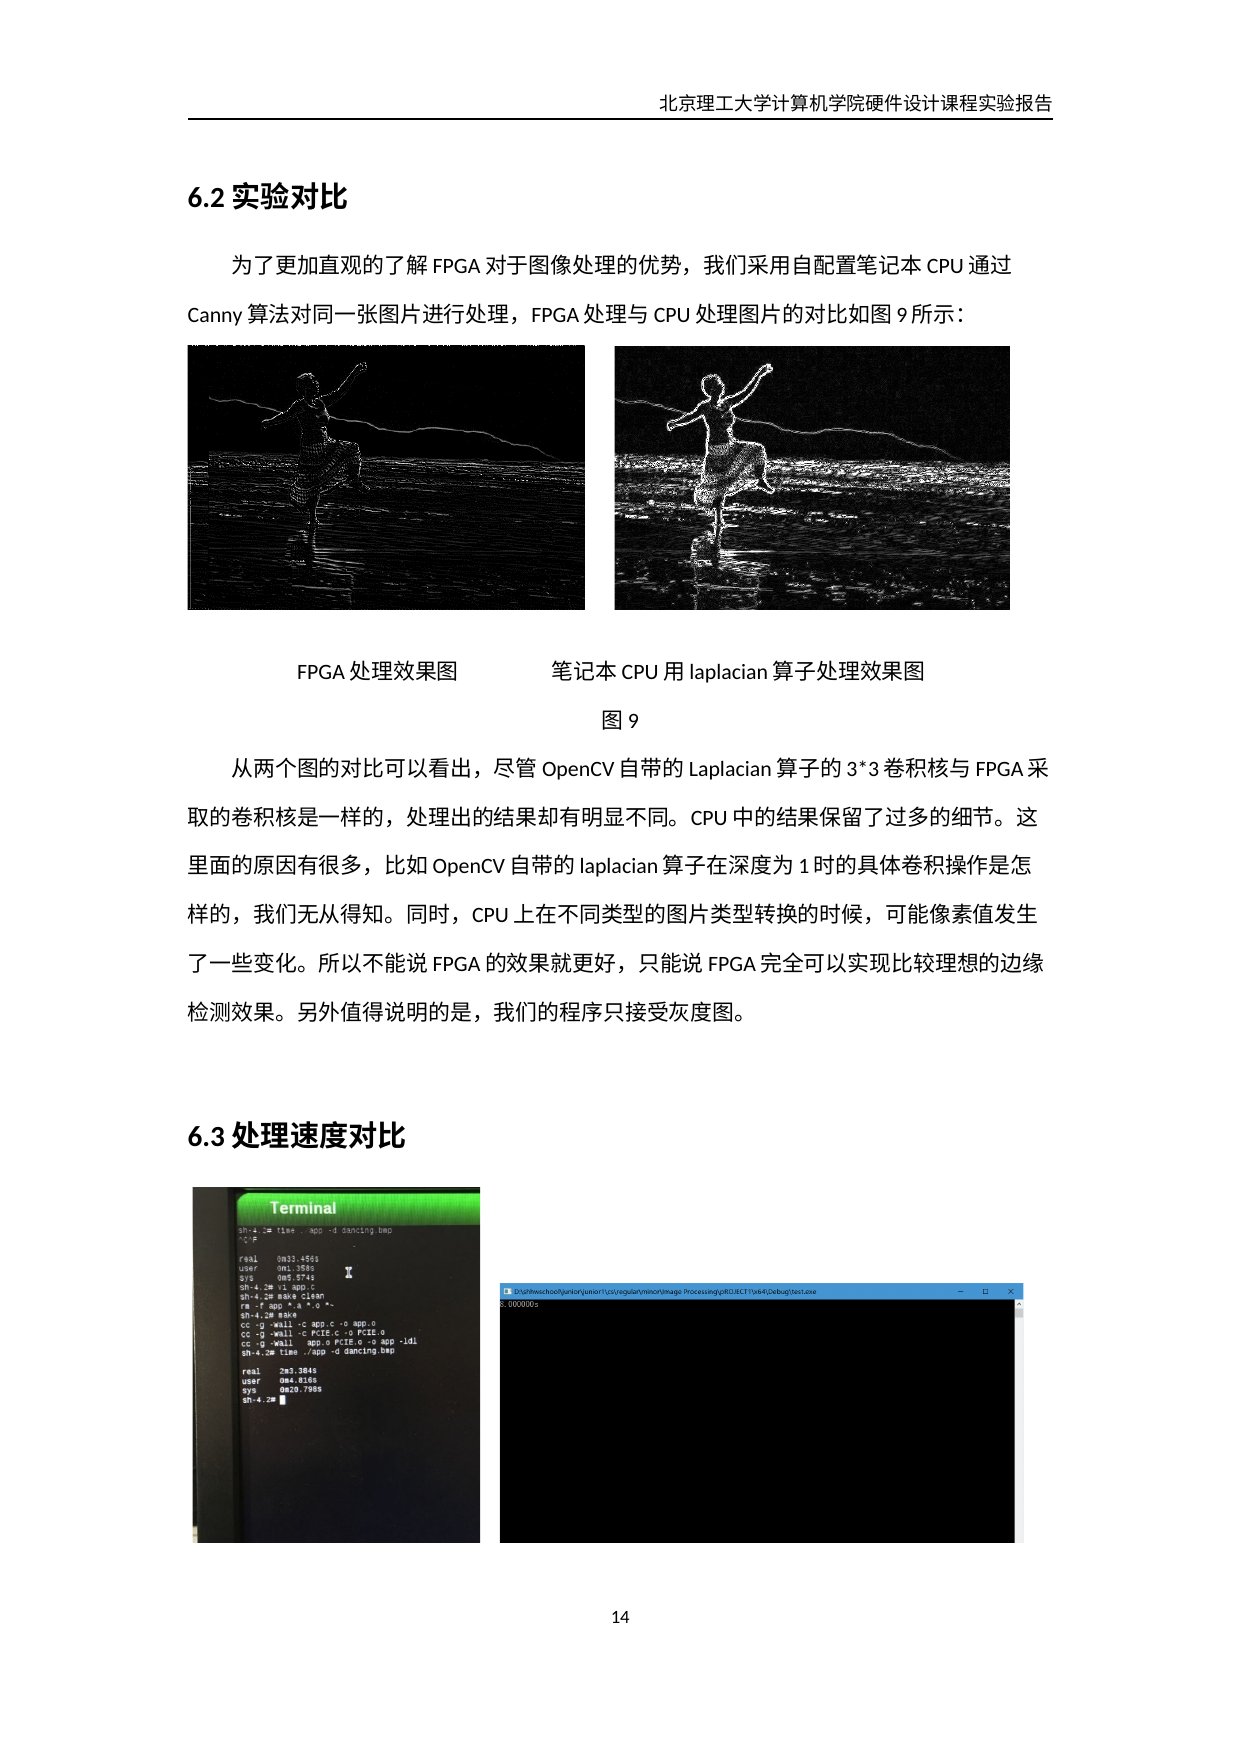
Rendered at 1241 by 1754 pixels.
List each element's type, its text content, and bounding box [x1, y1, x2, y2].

text 为了更加直观的了解FPGA对于图像处理的优势，我们采用自配置笔记本CPU通过Canny算法对同一张图片进行处理，FPGA处理与CPU处理图片的对比如图9所示： [187, 248, 1053, 329]
picture [614, 346, 1010, 610]
picture [499, 1283, 1024, 1543]
subtitle 6.2 实验对比 [187, 162, 1053, 227]
text 从两个图的对比可以看出，尽管OpenCV自带的Laplacian算子的3*3卷积核与FPGA采取的卷积核是一样的，处理出的结果却有明显不同。CPU中的结果保留了过多的细节。这里面的原因有很多，比如OpenCV自带的laplacian算子在深度为1时的具体卷积操作是怎样的，我们无从得知。同时，CPU上在不同类型的图片类型转换的时候，可能像素值发生了一些变化。所以不能说FPGA的效果就更好，只能说FPGA完全可以实现比较理想的边缘检测效果。另外值得说明的是，我们的程序只接受灰度图。 [187, 751, 1053, 1027]
picture [192, 1187, 481, 1543]
subtitle 6.3 处理速度对比 [187, 1101, 1053, 1166]
text 图9 [187, 702, 1053, 735]
picture [187, 345, 585, 610]
